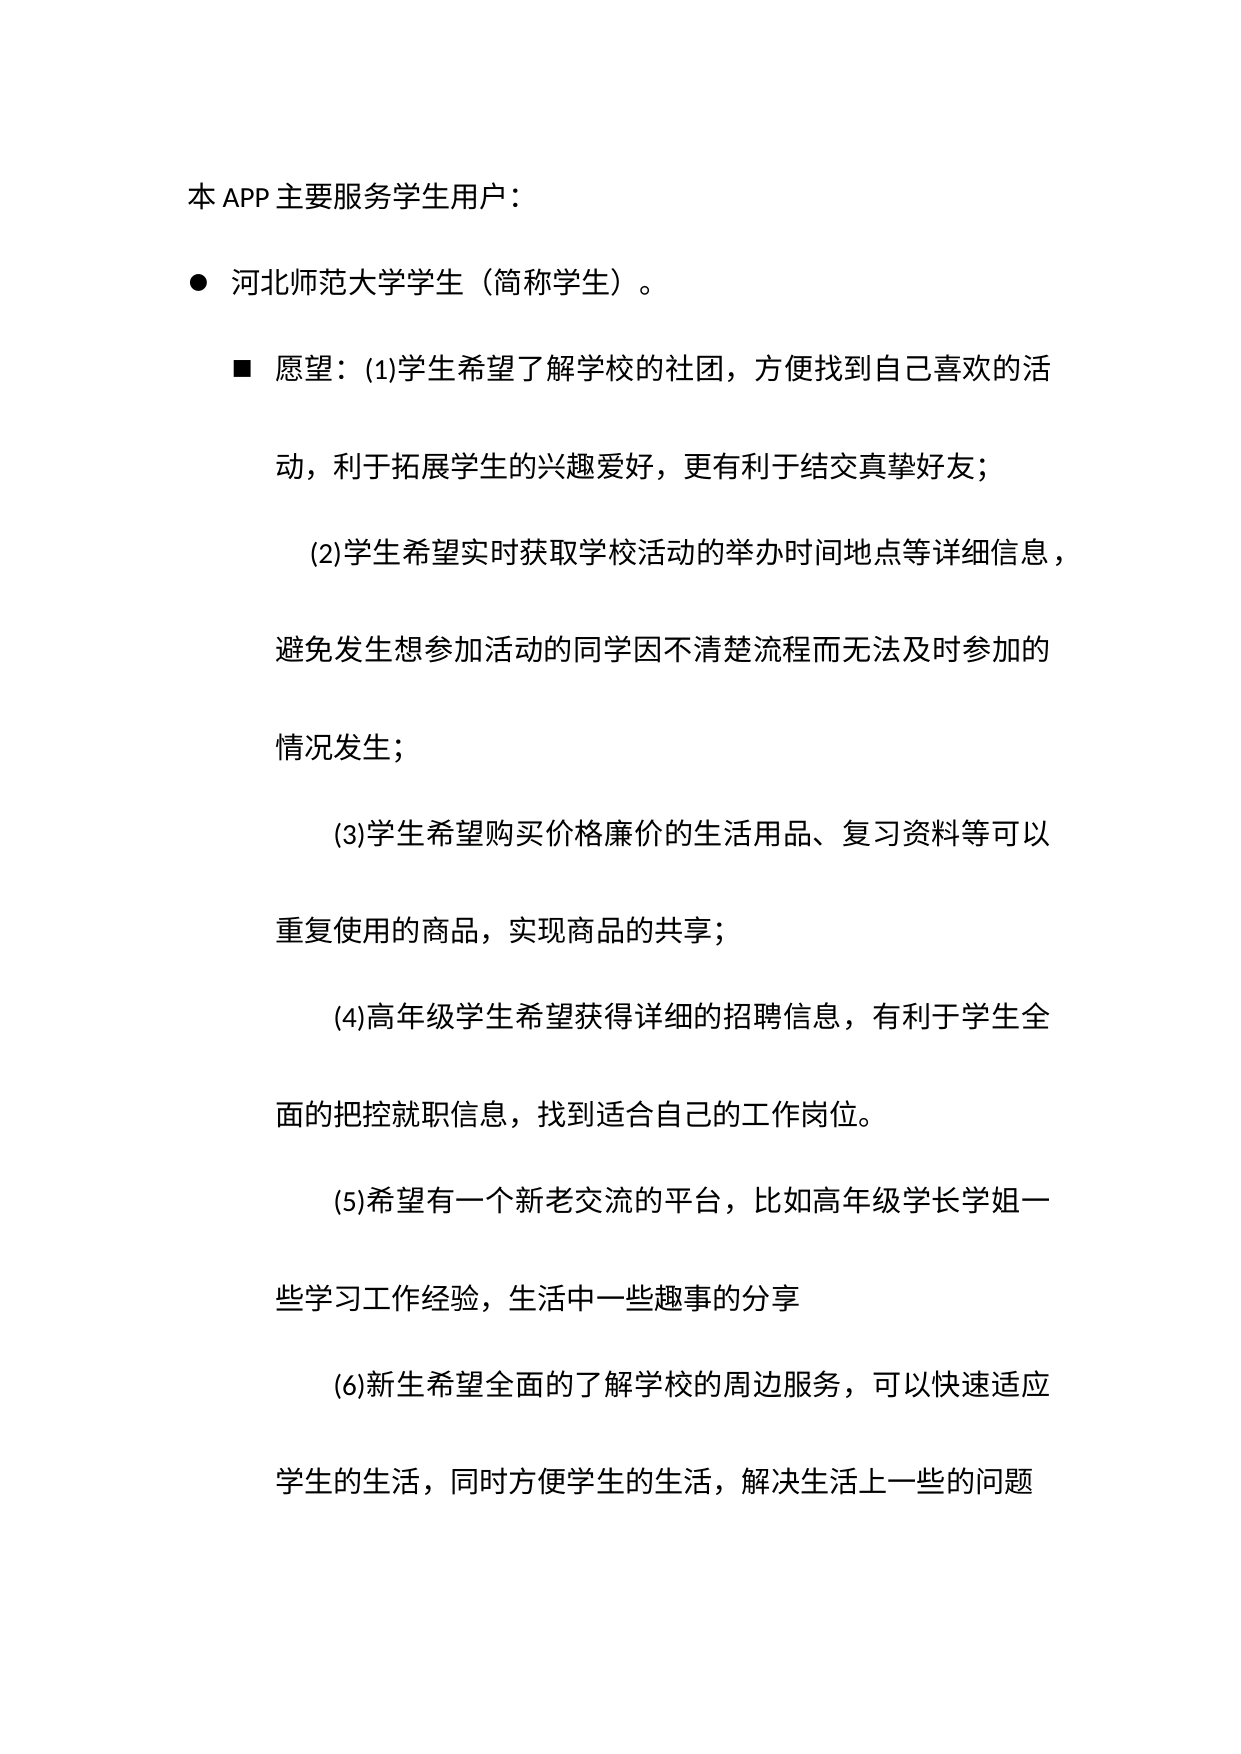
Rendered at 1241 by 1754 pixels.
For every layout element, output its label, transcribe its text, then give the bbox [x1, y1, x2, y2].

list (2)学生希望实时获取学校活动的举办时间地点等详细信息，避免发生想参加活动的同学因不清楚流程而无法及时参加的情况发生； [275, 518, 1053, 778]
list (4)高年级学生希望获得详细的招聘信息，有利于学生全面的把控就职信息，找到适合自己的工作岗位。 [275, 983, 1053, 1145]
text 本APP主要服务学生用户： [187, 162, 1053, 227]
list 愿望：(1)学生希望了解学校的社团，方便找到自己喜欢的活动，利于拓展学生的兴趣爱好，更有利于结交真挚好友； [231, 334, 1053, 497]
list (6)新生希望全面的了解学校的周边服务，可以快速适应学生的生活，同时方便学生的生活，解决生活上一些的问题 [275, 1350, 1053, 1512]
list 河北师范大学学生（简称学生）。 [187, 248, 1053, 313]
list (3)学生希望购买价格廉价的生活用品、复习资料等可以重复使用的商品，实现商品的共享； [275, 799, 1053, 962]
list (5)希望有一个新老交流的平台，比如高年级学长学姐一些学习工作经验，生活中一些趣事的分享 [275, 1166, 1053, 1329]
